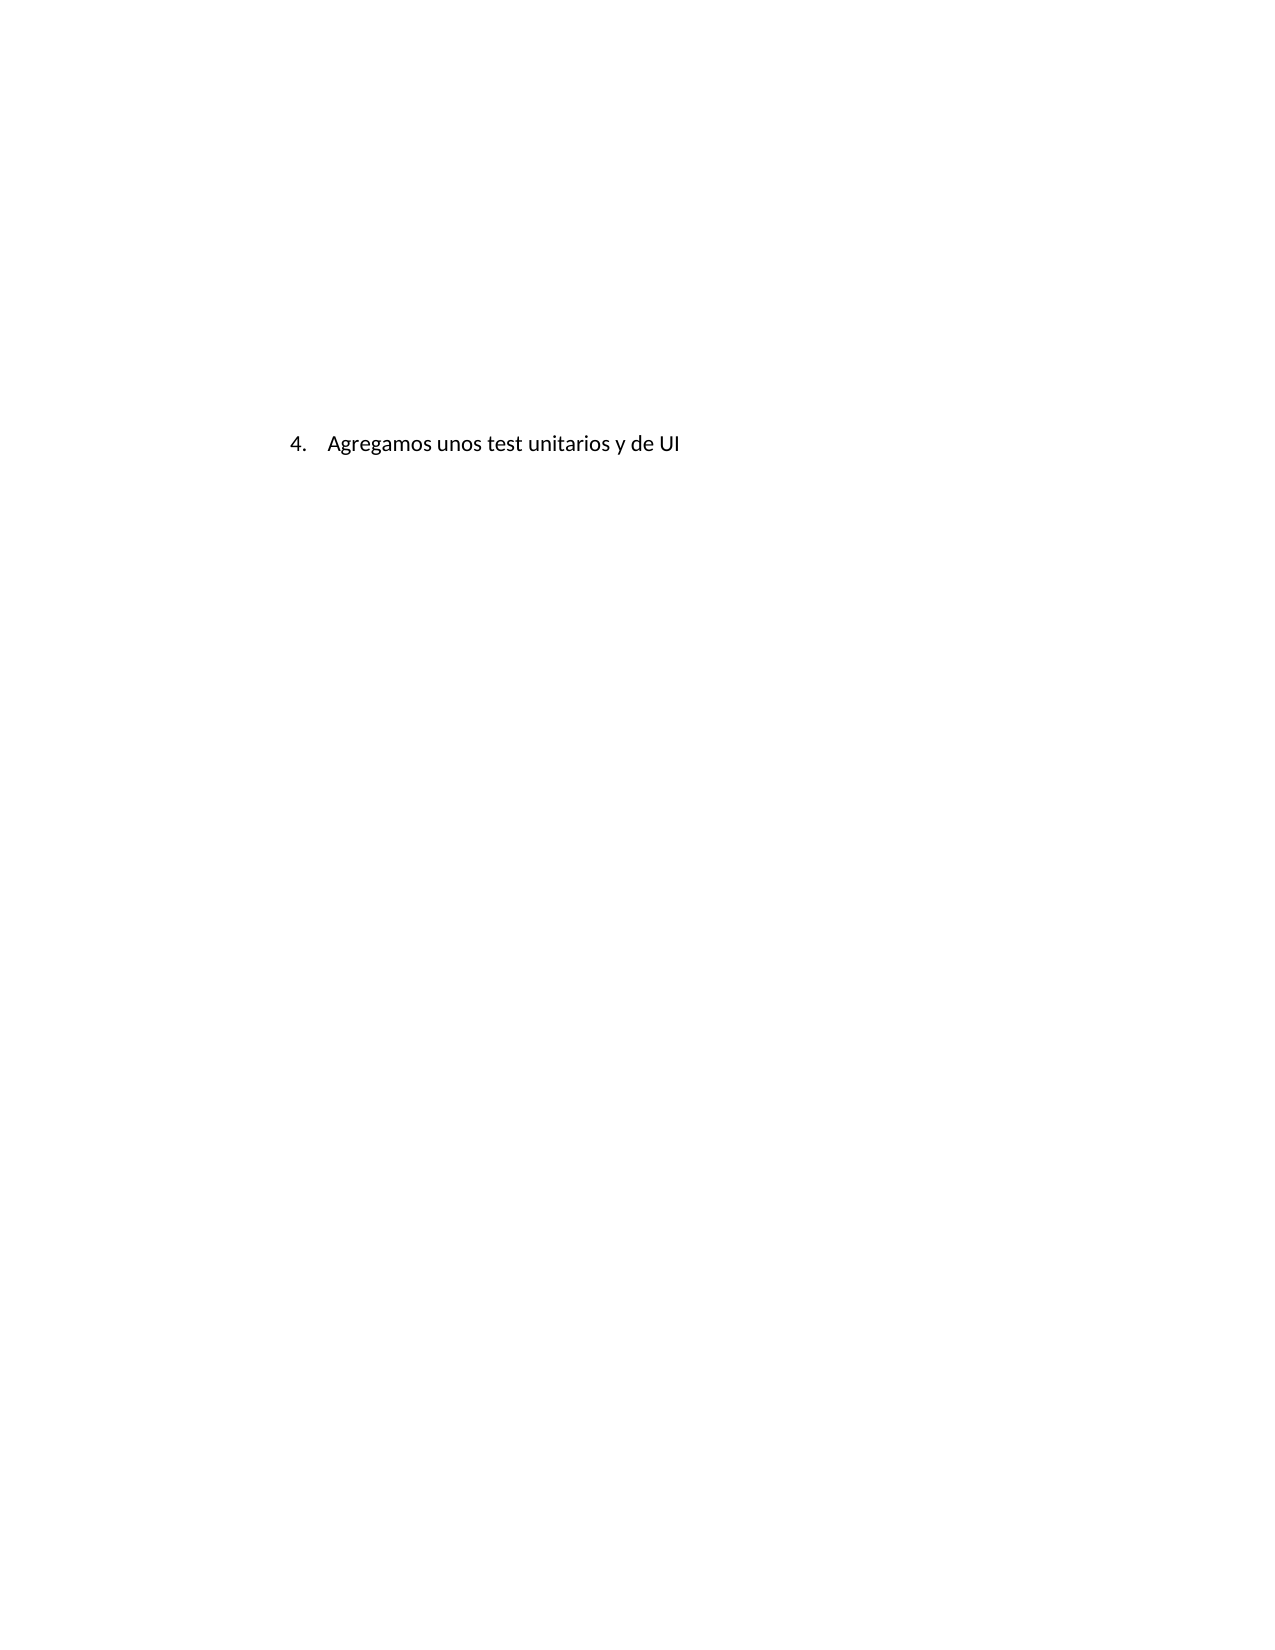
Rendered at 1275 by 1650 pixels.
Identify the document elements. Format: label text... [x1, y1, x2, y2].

list Agregamos unos test unitarios y de UI [290, 429, 1098, 457]
